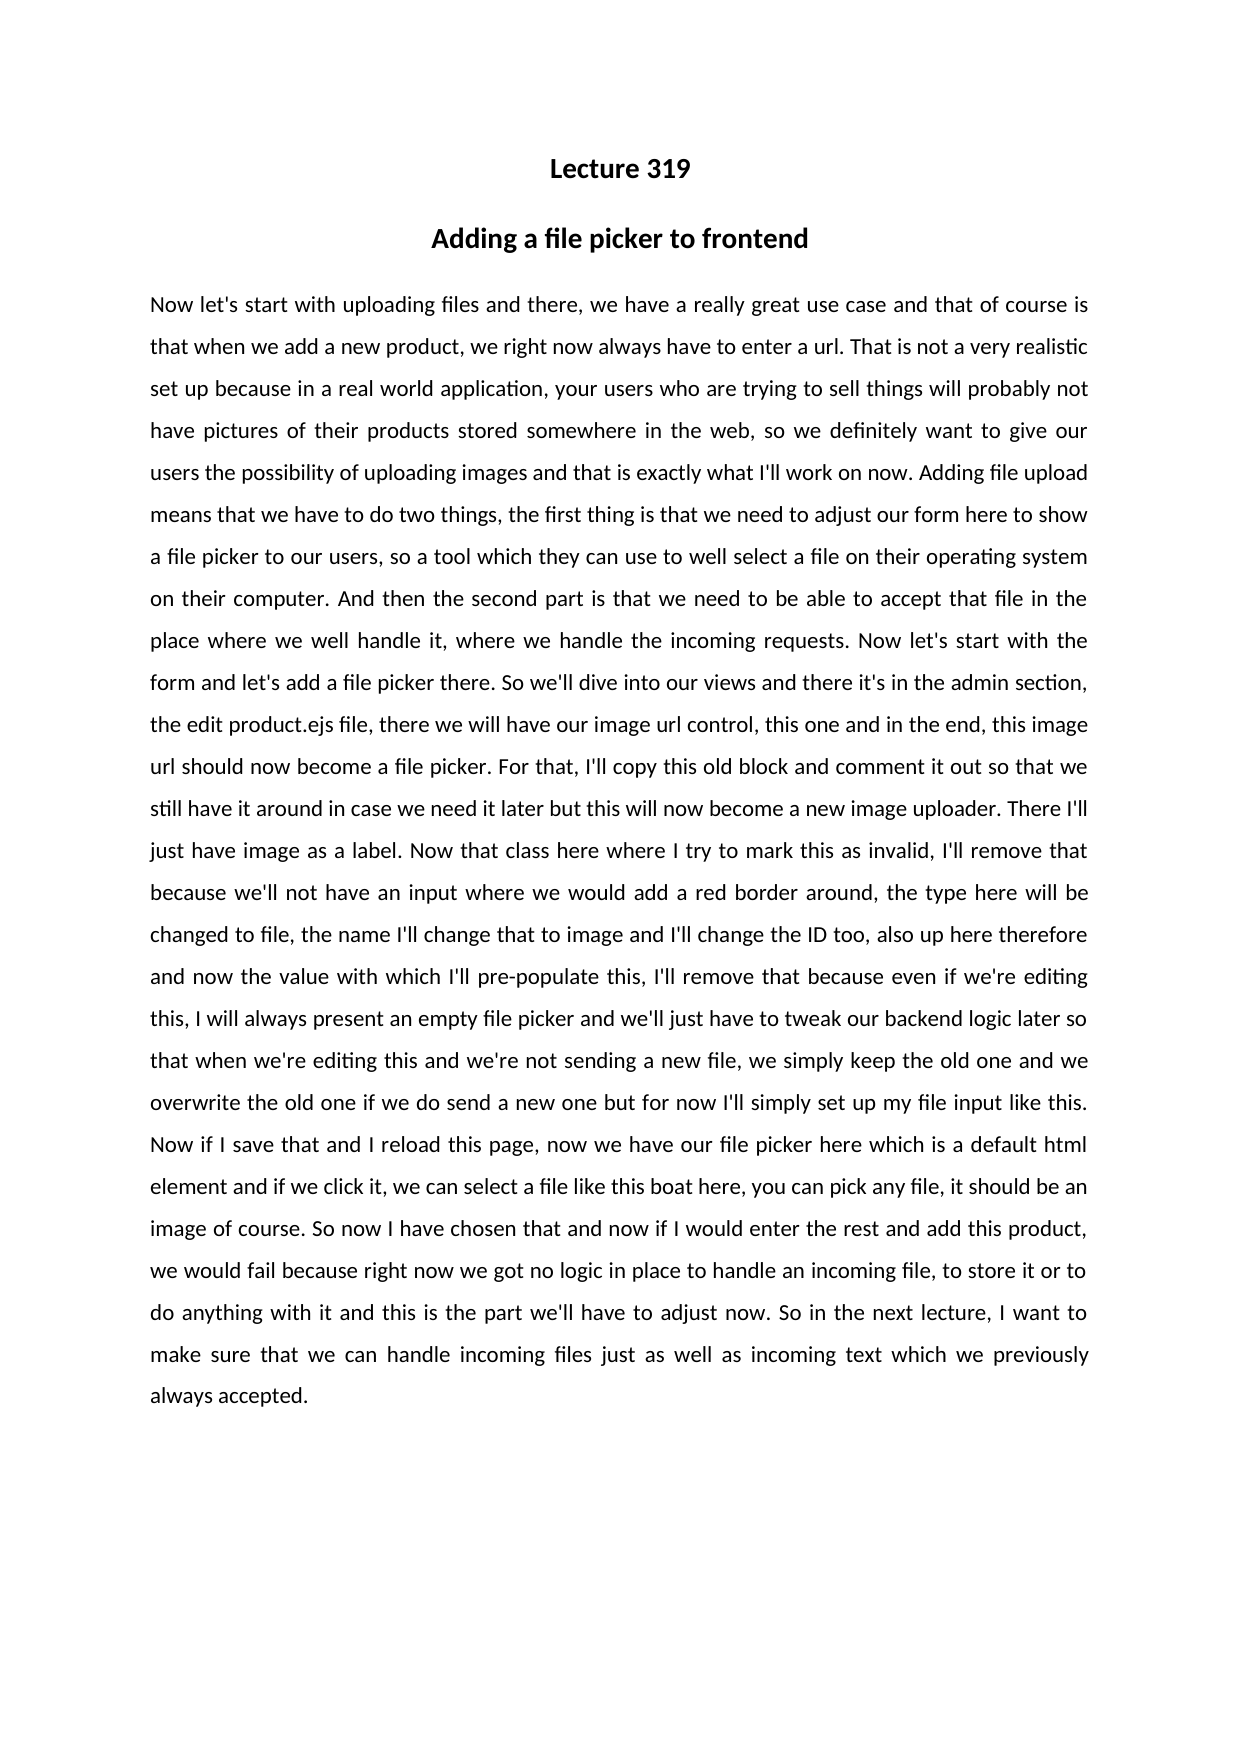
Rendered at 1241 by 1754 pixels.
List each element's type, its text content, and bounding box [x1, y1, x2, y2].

text Now let's start with uploading files and there, we have a really great use case and that of course is that when we add a new product, we right now always have to enter a url. That is not a very realistic set up because in a real world application, your users who are trying to sell things will probably not have pictures of their products stored somewhere in the web, so we definitely want to give our users the possibility of uploading images and that is exactly what I'll work on now. Adding file upload means that we have to do two things, the first thing is that we need to adjust our form here to show a file picker to our users, so a tool which they can use to well select a file on their operating system on their computer. And then the second part is that we need to be able to accept that file in the place where we well handle it, where we handle the incoming requests. Now let's start with the form and let's add a file picker there. So we'll dive into our views and there it's in the admin section, the edit product.ejs file, there we will have our image url control, this one and in the end, this image url should now become a file picker. For that, I'll copy this old block and comment it out so that we still have it around in case we need it later but this will now become a new image uploader. There I'll just have image as a label. Now that class here where I try to mark this as invalid, I'll remove that because we'll not have an input where we would add a red border around, the type here will be changed to file, the name I'll change that to image and I'll change the ID too, also up here therefore and now the value with which I'll pre-populate this, I'll remove that because even if we're editing this, I will always present an empty file picker and we'll just have to tweak our backend logic later so that when we're editing this and we're not sending a new file, we simply keep the old one and we overwrite the old one if we do send a new one but for now I'll simply set up my file input like this. Now if I save that and I reload this page, now we have our file picker here which is a default html element and if we click it, we can select a file like this boat here, you can pick any file, it should be an image of course. So now I have chosen that and now if I would enter the rest and add this product, we would fail because right now we got no logic in place to handle an incoming file, to store it or to do anything with it and this is the part we'll have to adjust now. So in the next lecture, I want to make sure that we can handle incoming files just as well as incoming text which we previously always accepted. [150, 290, 1090, 1410]
text Lecture 319 [150, 150, 1090, 186]
text Adding a file picker to frontend [150, 220, 1090, 256]
